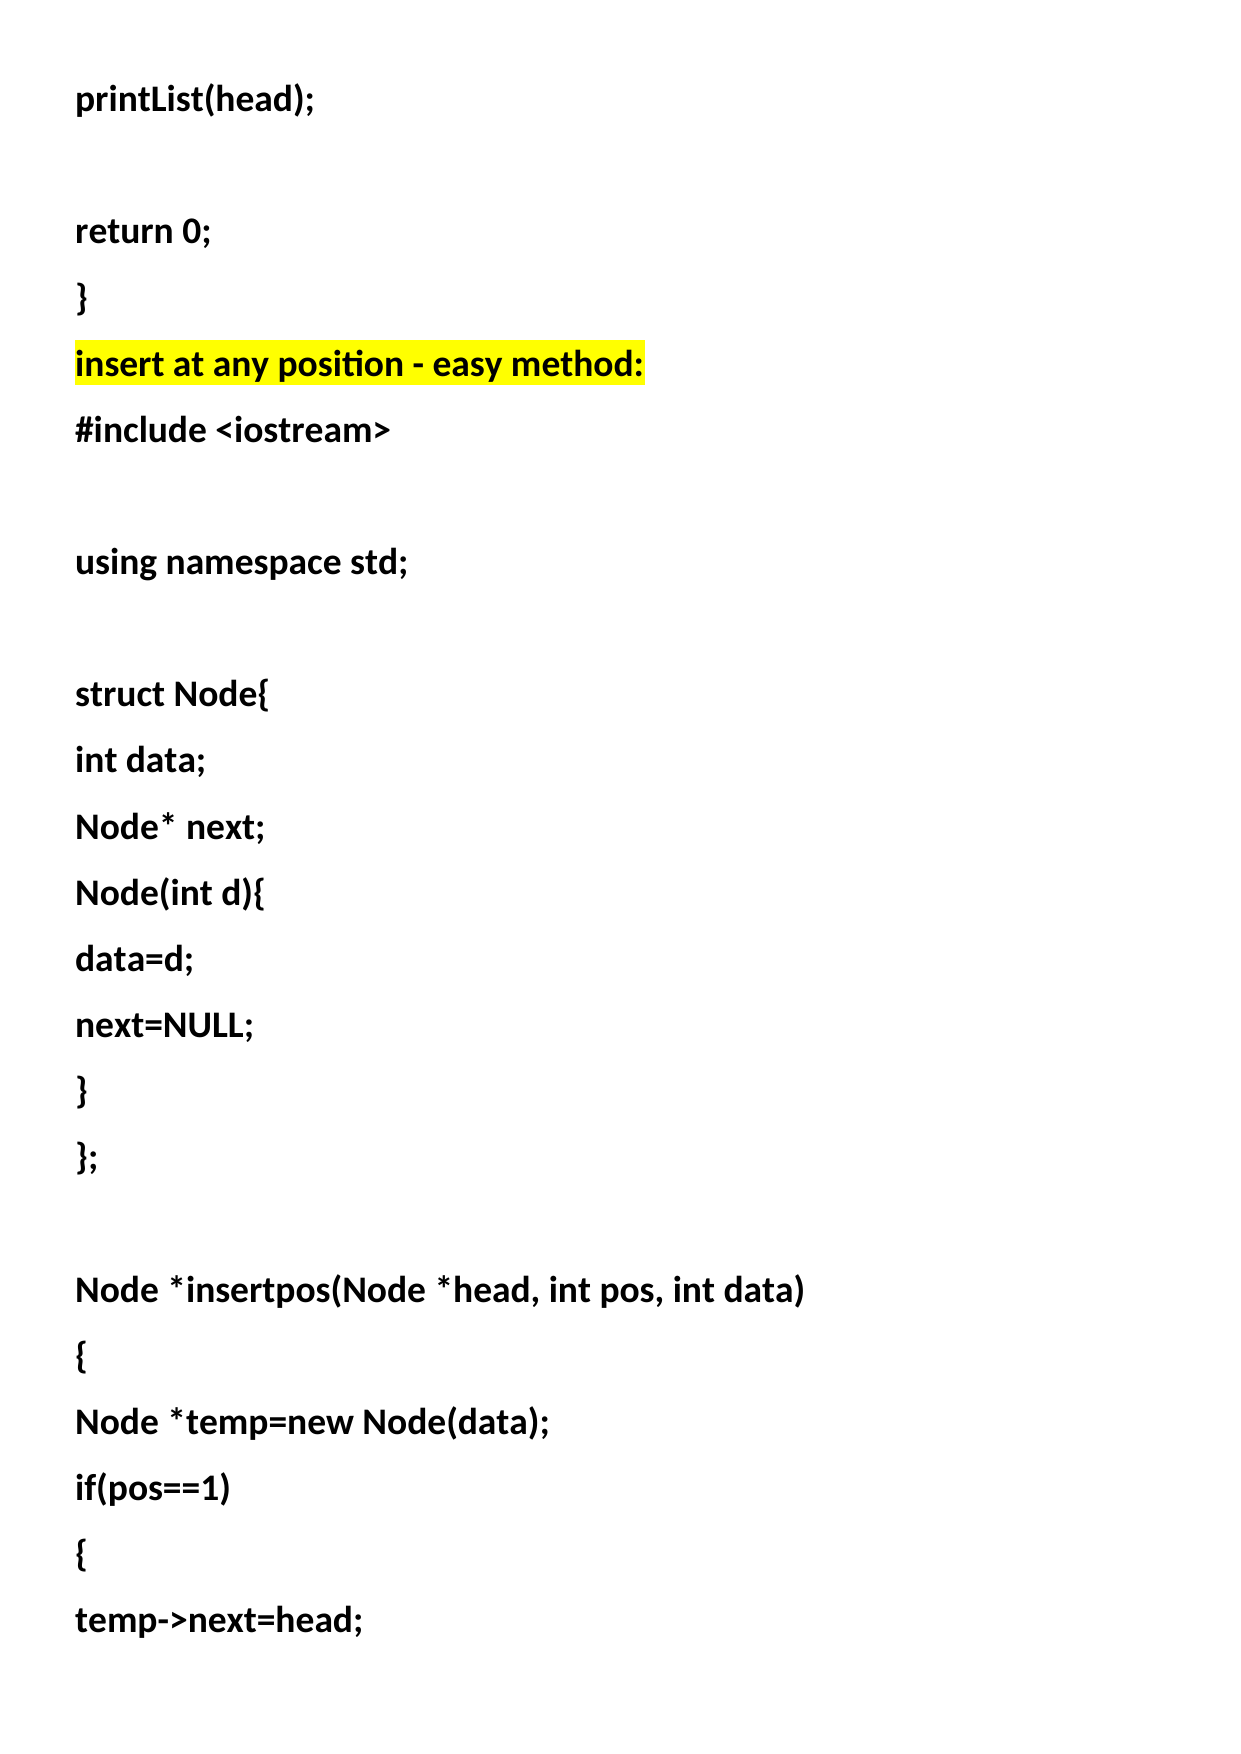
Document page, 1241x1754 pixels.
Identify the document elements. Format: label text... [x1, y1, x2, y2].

text } [75, 273, 1165, 319]
text #include <iostream> [75, 406, 1165, 452]
text data=d; [75, 935, 1165, 981]
text struct Node{ [75, 670, 1165, 716]
text return 0; [75, 207, 1165, 253]
text Node *insertpos(Node *head, int pos, int data) [75, 1266, 1165, 1311]
text if(pos==1) [75, 1464, 1165, 1510]
text next=NULL; [75, 1001, 1165, 1047]
text { [75, 1332, 1165, 1378]
text int data; [75, 736, 1165, 782]
text { [75, 1530, 1165, 1576]
text Node(int d){ [75, 869, 1165, 914]
text } [75, 1067, 1165, 1113]
text Node* next; [75, 803, 1165, 848]
text temp->next=head; [75, 1596, 1165, 1642]
text }; [75, 1133, 1165, 1179]
text using namespace std; [75, 538, 1165, 584]
text printList(head); [75, 75, 1165, 121]
text Node *temp=new Node(data); [75, 1398, 1165, 1444]
text insert at any position - easy method: [75, 339, 1165, 385]
